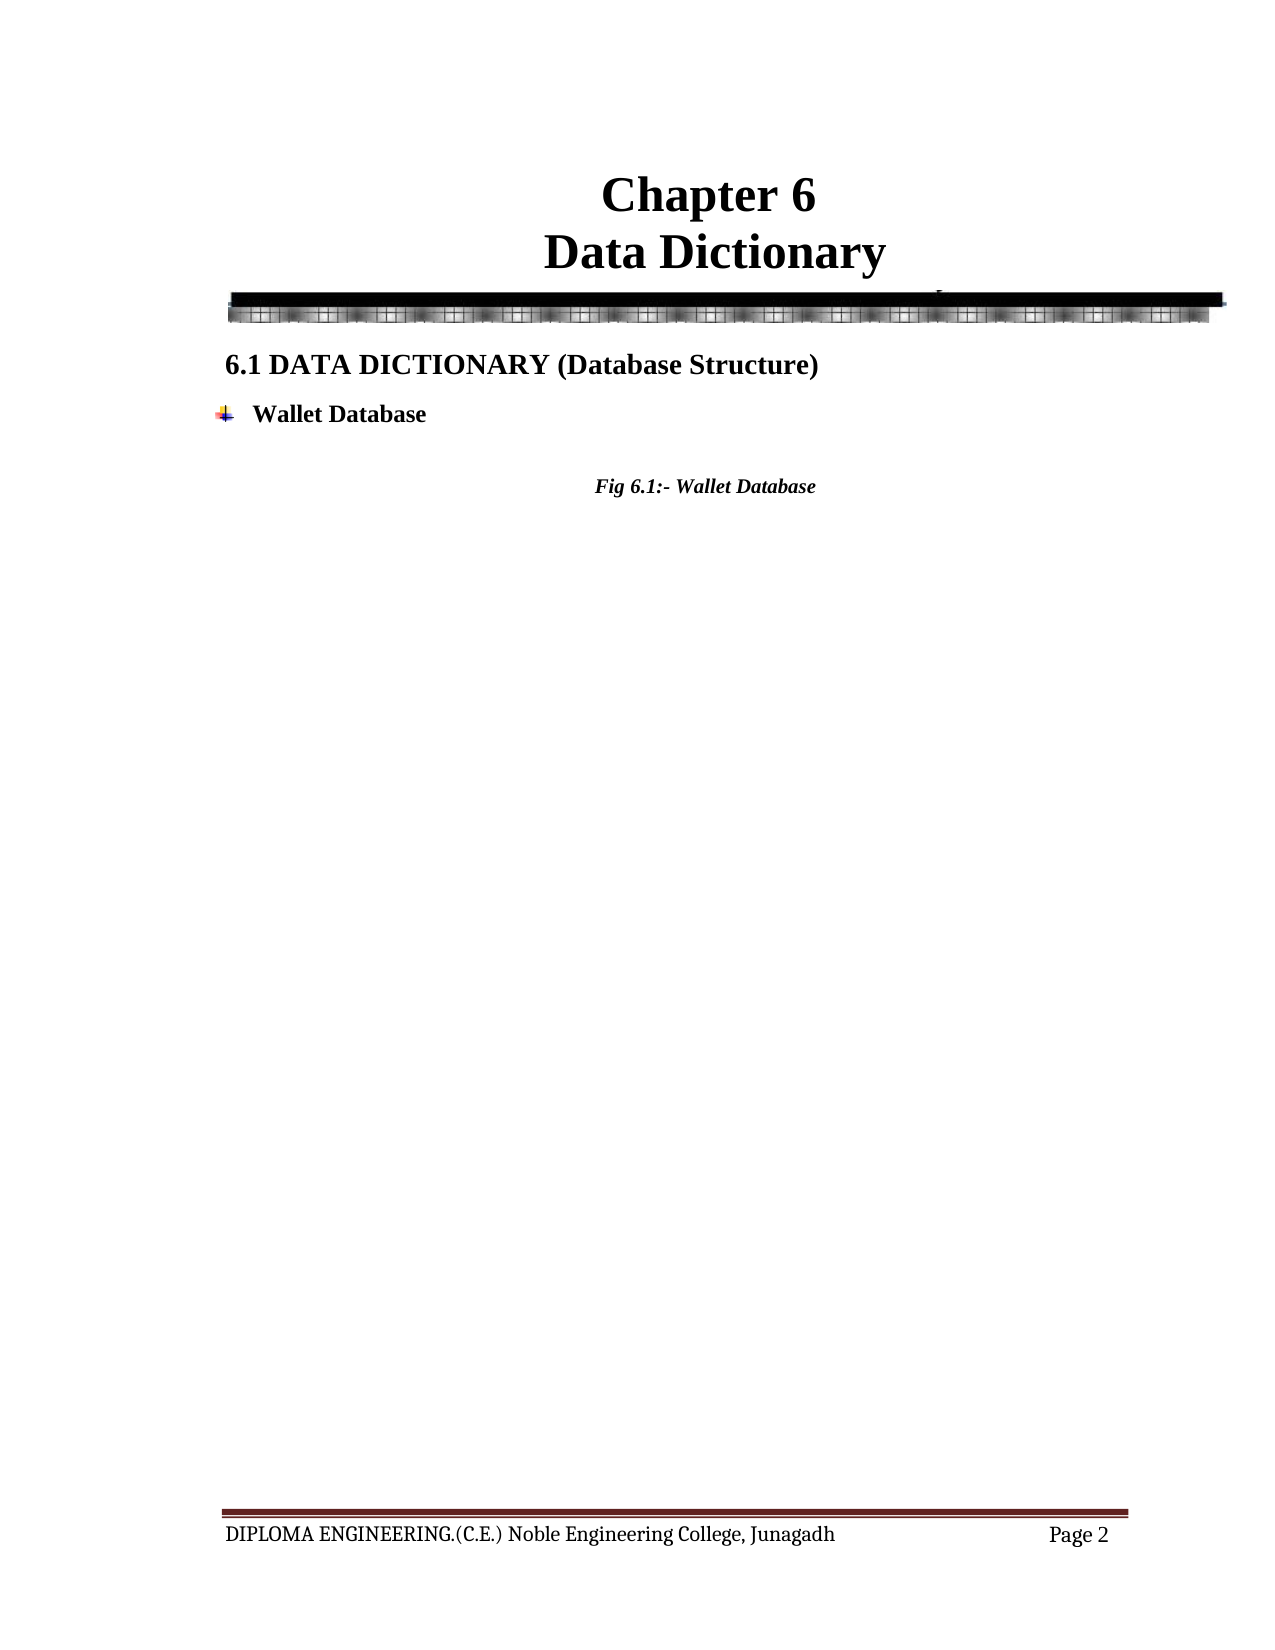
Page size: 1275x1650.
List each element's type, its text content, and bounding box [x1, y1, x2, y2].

picture [228, 290, 1227, 323]
picture [215, 405, 234, 422]
subtitle 6.1 DATA DICTIONARY (Database Structure) [225, 304, 1235, 380]
list Wallet Database [214, 399, 1235, 427]
text Chapter 6 Data Dictionary [544, 164, 905, 279]
text Fig 6.1:- Wallet Database [177, 474, 1235, 498]
